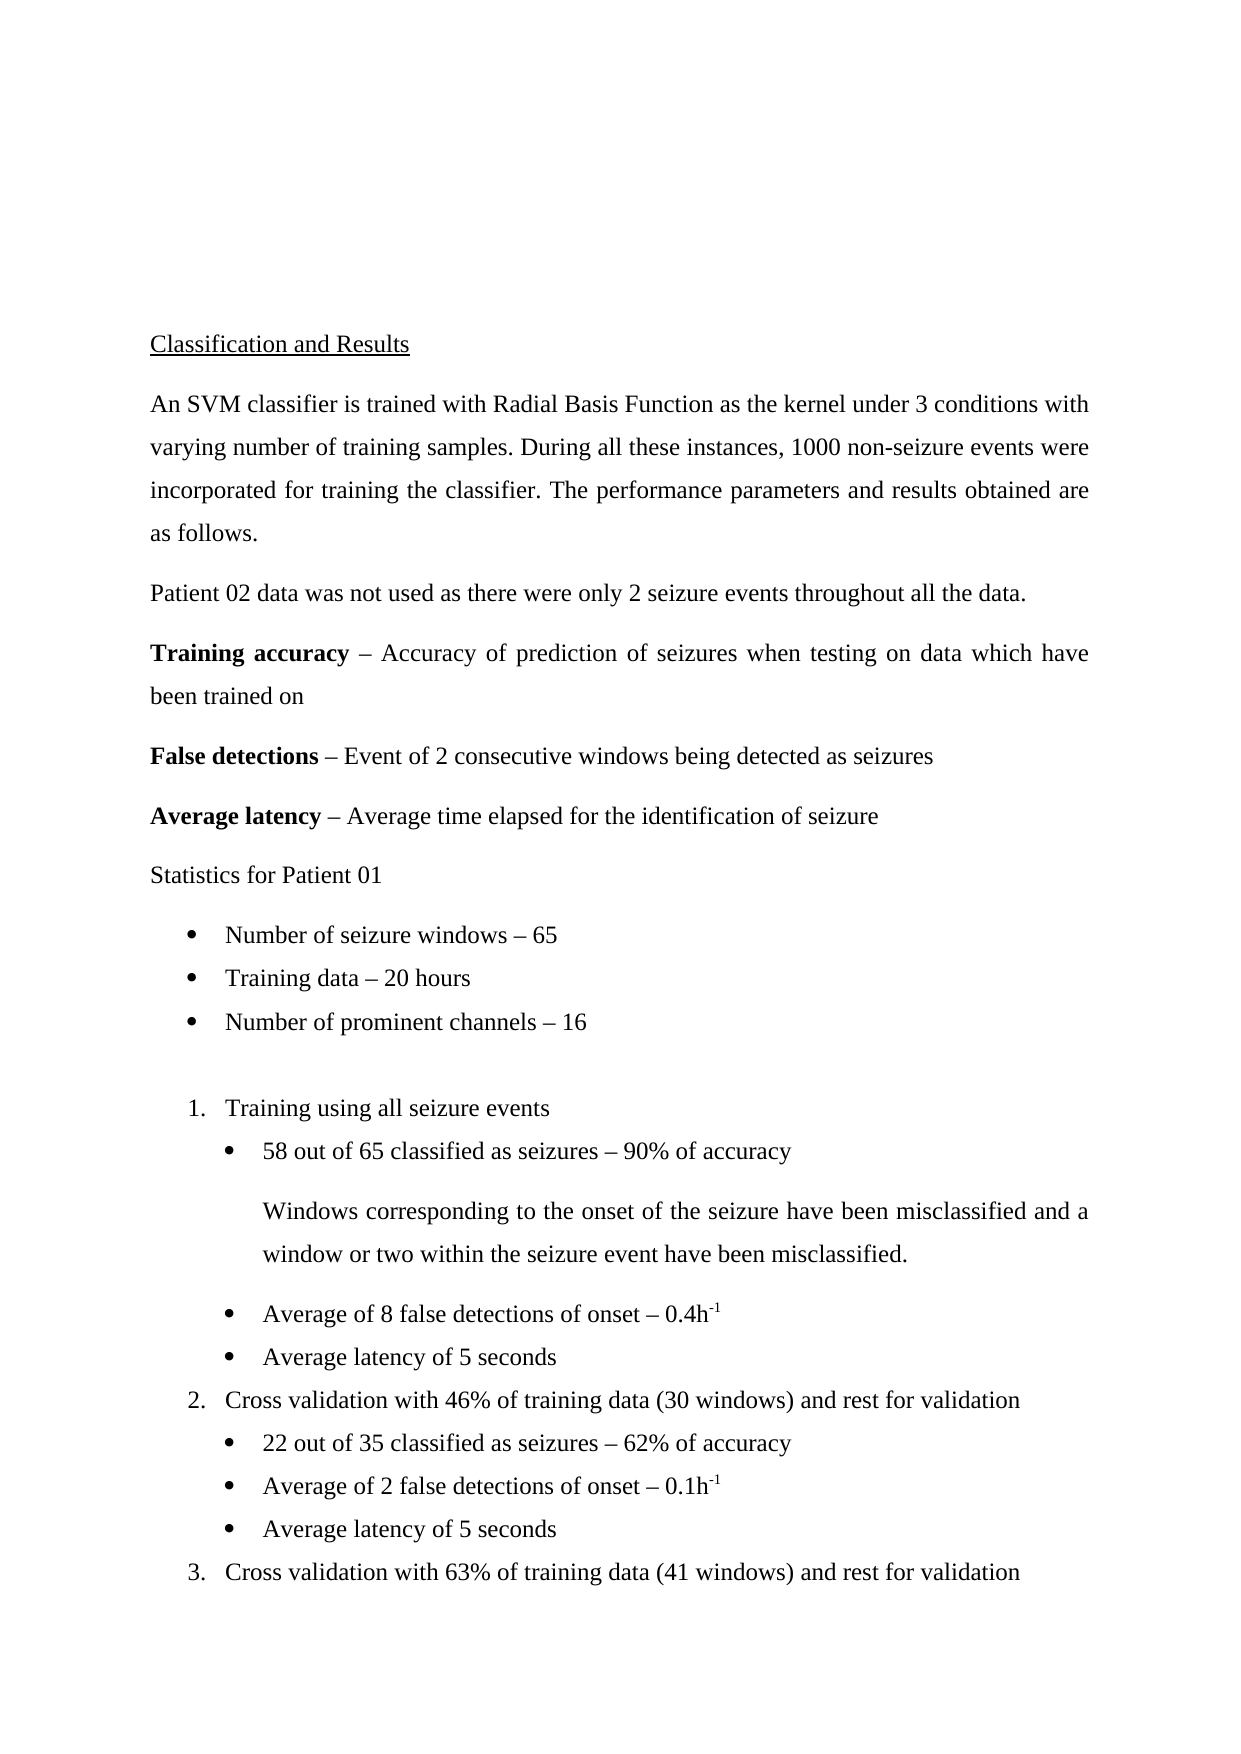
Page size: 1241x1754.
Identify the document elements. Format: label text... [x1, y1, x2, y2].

text An SVM classifier is trained with Radial Basis Function as the kernel under 3 conditions with varying number of training samples. During all these instances, 1000 non-seizure events were incorporated for training the classifier. The performance parameters and results obtained are as follows. [150, 389, 1090, 547]
text Windows corresponding to the onset of the seizure have been misclassified and a window or two within the seizure event have been misclassified. [262, 1196, 1090, 1268]
list Training using all seizure events [187, 1093, 1090, 1122]
text Patient 02 data was not used as there were only 2 seizure events throughout all the data. [150, 578, 1090, 607]
list Average latency of 5 seconds [225, 1514, 1090, 1543]
list Training data – 20 hours [187, 963, 1090, 992]
text Classification and Results [150, 329, 1090, 358]
list Cross validation with 46% of training data (30 windows) and rest for validation [187, 1385, 1090, 1414]
text Statistics for Patient 01 [150, 861, 1090, 889]
text Average latency – Average time elapsed for the identification of seizure [150, 801, 1090, 829]
text Training accuracy – Accuracy of prediction of seizures when testing on data which have been trained on [150, 638, 1090, 710]
list Number of prominent channels – 16 [187, 1007, 1090, 1035]
list 22 out of 35 classified as seizures – 62% of accuracy [225, 1428, 1090, 1457]
list Cross validation with 63% of training data (41 windows) and rest for validation [187, 1557, 1090, 1586]
text False detections – Event of 2 consecutive windows being detected as seizures [150, 741, 1090, 770]
list Average of 2 false detections of onset – 0.1h-1 [225, 1471, 1090, 1500]
list Number of seizure windows – 65 [187, 920, 1090, 949]
list 58 out of 65 classified as seizures – 90% of accuracy [225, 1136, 1090, 1165]
list Average of 8 false detections of onset – 0.4h-1 [225, 1299, 1090, 1327]
list Average latency of 5 seconds [225, 1342, 1090, 1371]
